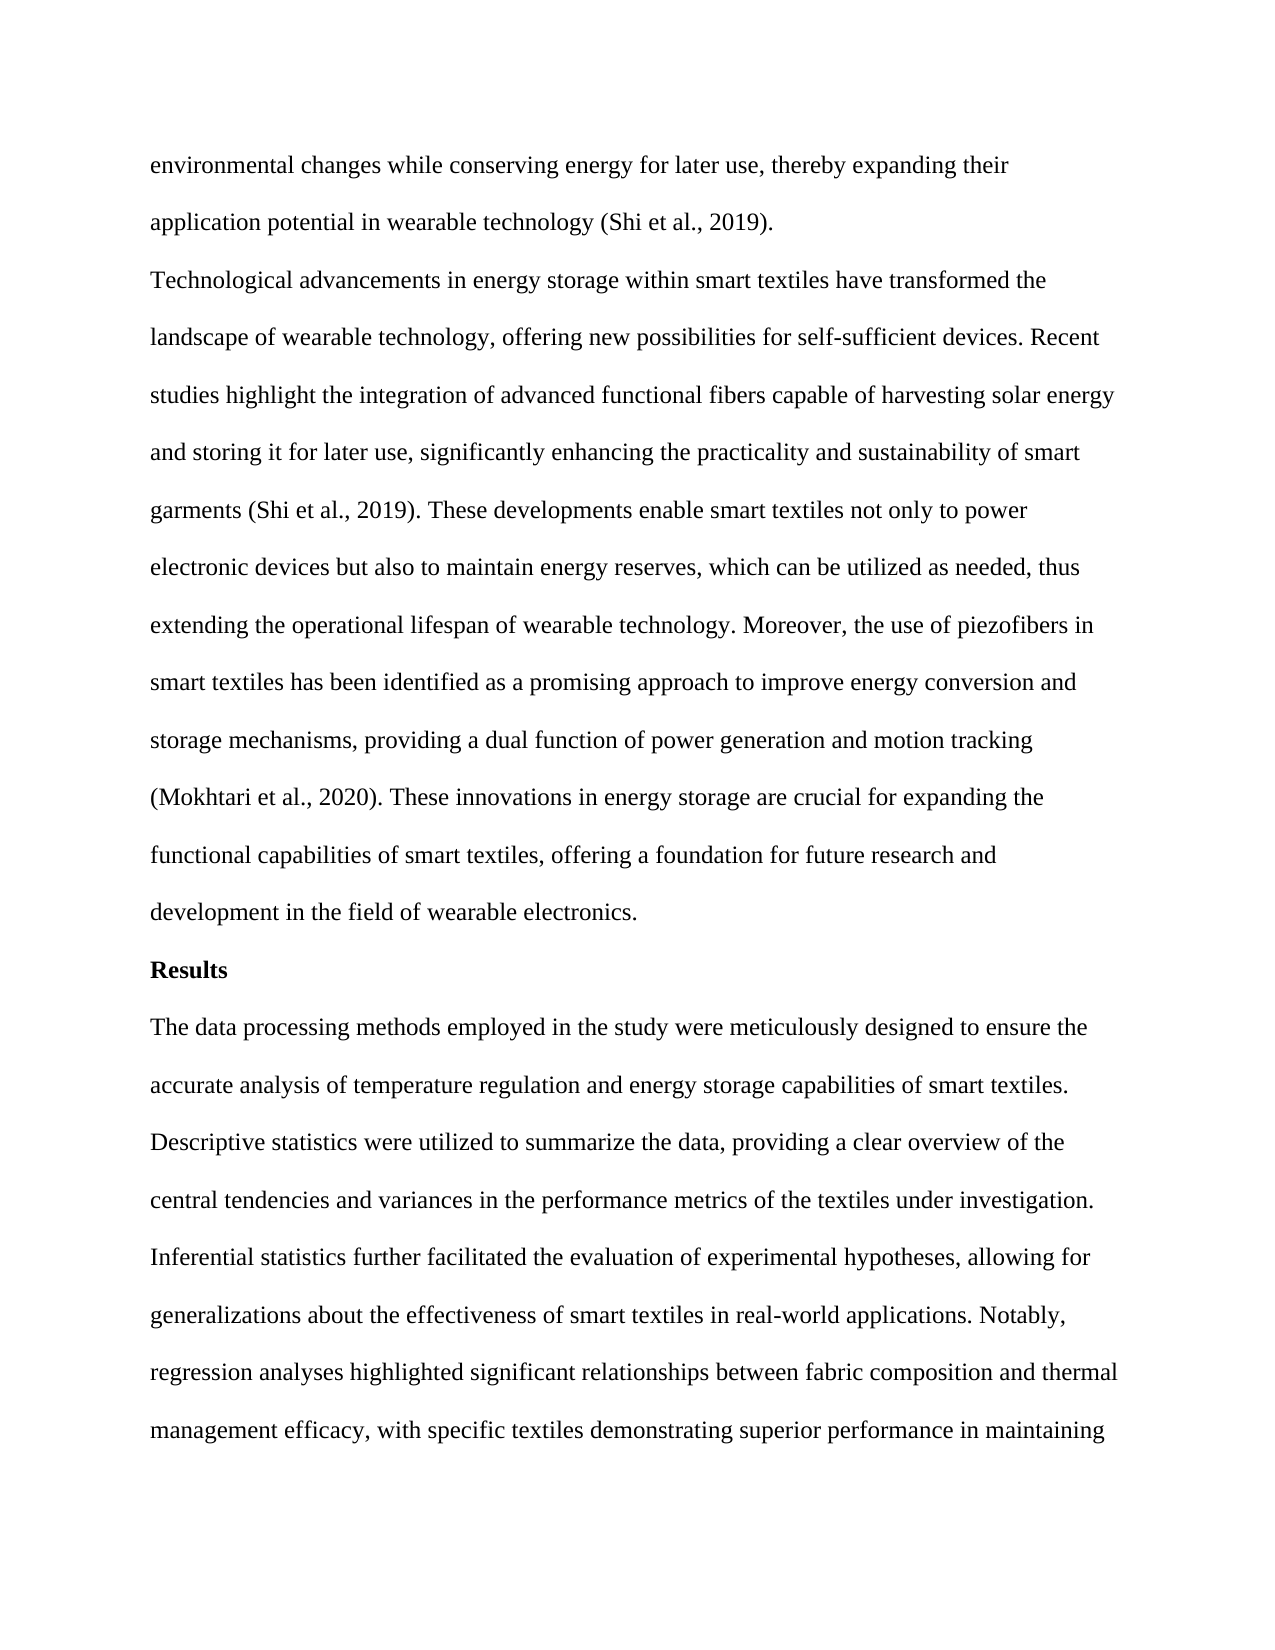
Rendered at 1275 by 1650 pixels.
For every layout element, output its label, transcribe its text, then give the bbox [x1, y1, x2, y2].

text Technological advancements in energy storage within smart textiles have transformed the landscape of wearable technology, offering new possibilities for self-sufficient devices. Recent studies highlight the integration of advanced functional fibers capable of harvesting solar energy and storing it for later use, significantly enhancing the practicality and sustainability of smart garments (Shi et al., 2019). These developments enable smart textiles not only to power electronic devices but also to maintain energy reserves, which can be utilized as needed, thus extending the operational lifespan of wearable technology. Moreover, the use of piezofibers in smart textiles has been identified as a promising approach to improve energy conversion and storage mechanisms, providing a dual function of power generation and motion tracking (Mokhtari et al., 2020). These innovations in energy storage are crucial for expanding the functional capabilities of smart textiles, offering a foundation for future research and development in the field of wearable electronics. [150, 265, 1125, 926]
subtitle Results [150, 955, 1125, 984]
